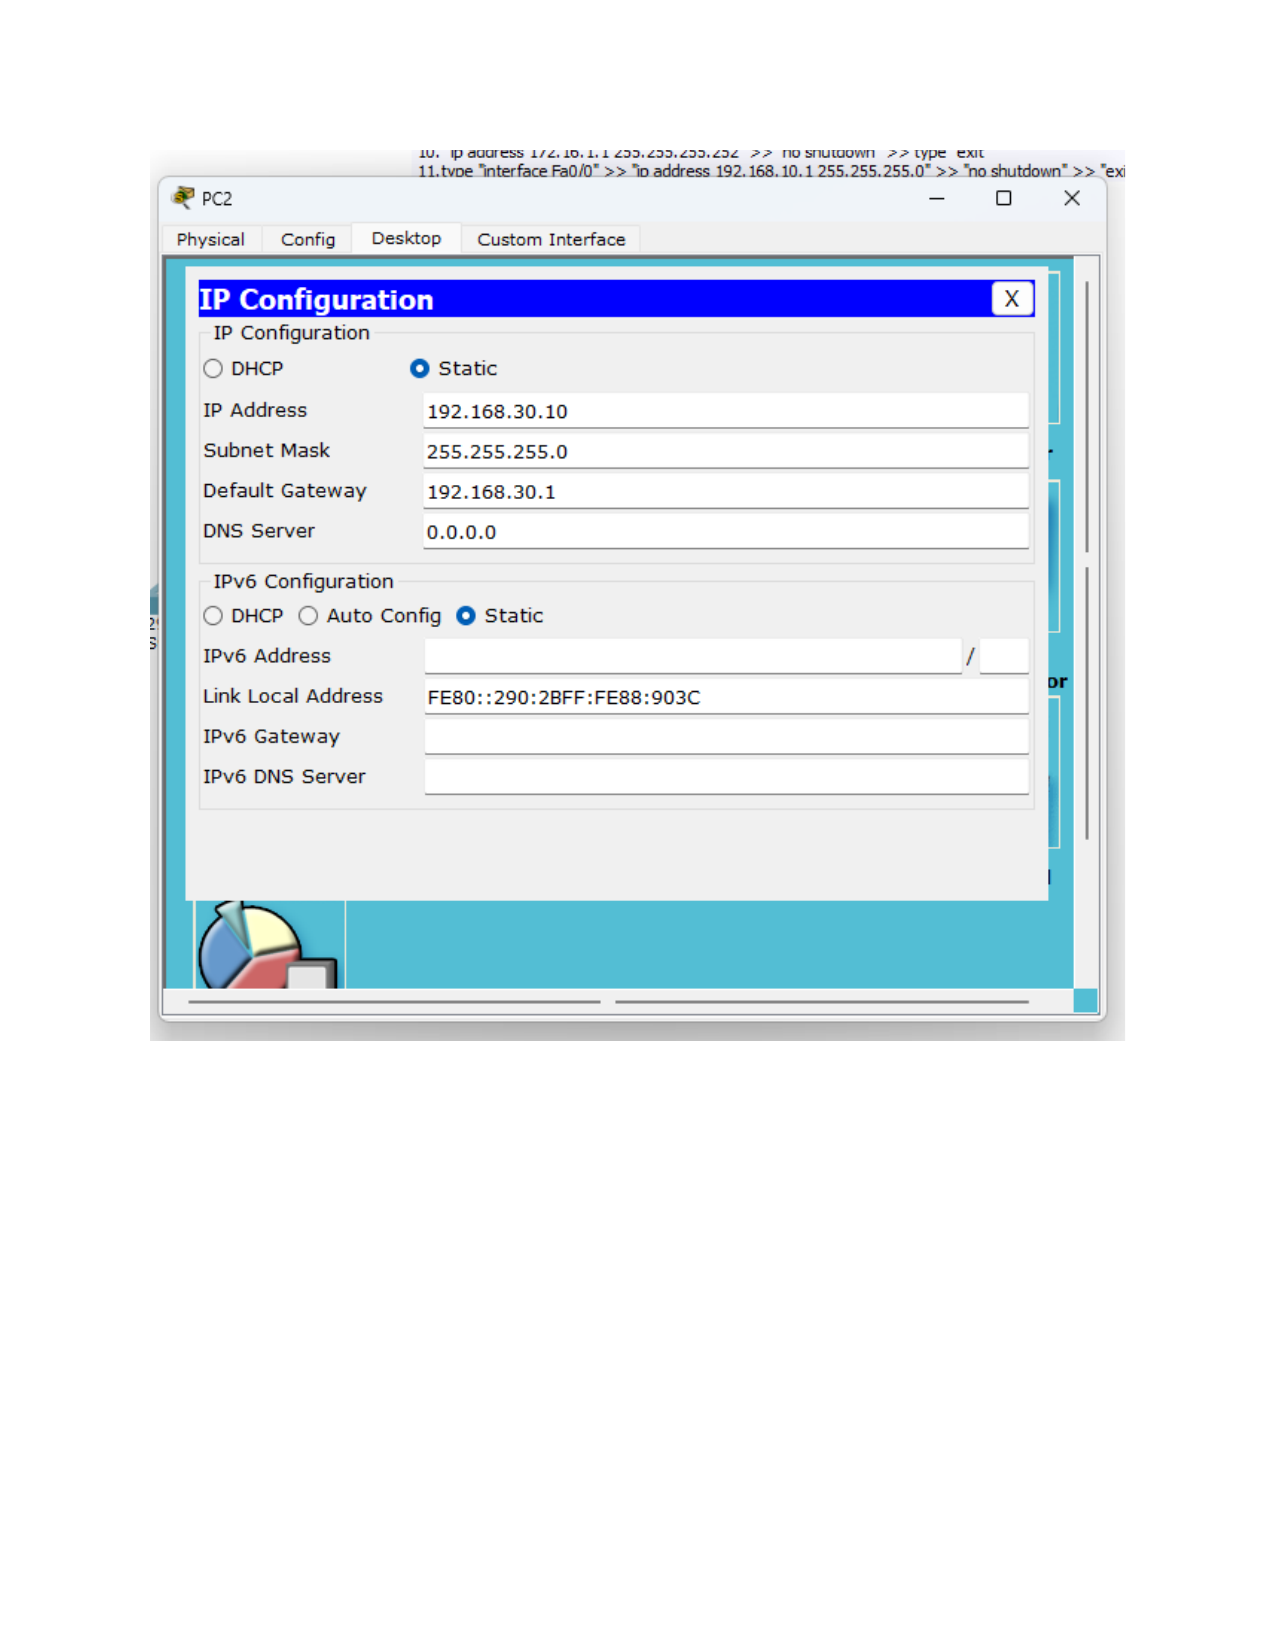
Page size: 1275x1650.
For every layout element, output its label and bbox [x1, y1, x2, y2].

picture [150, 150, 1125, 1041]
